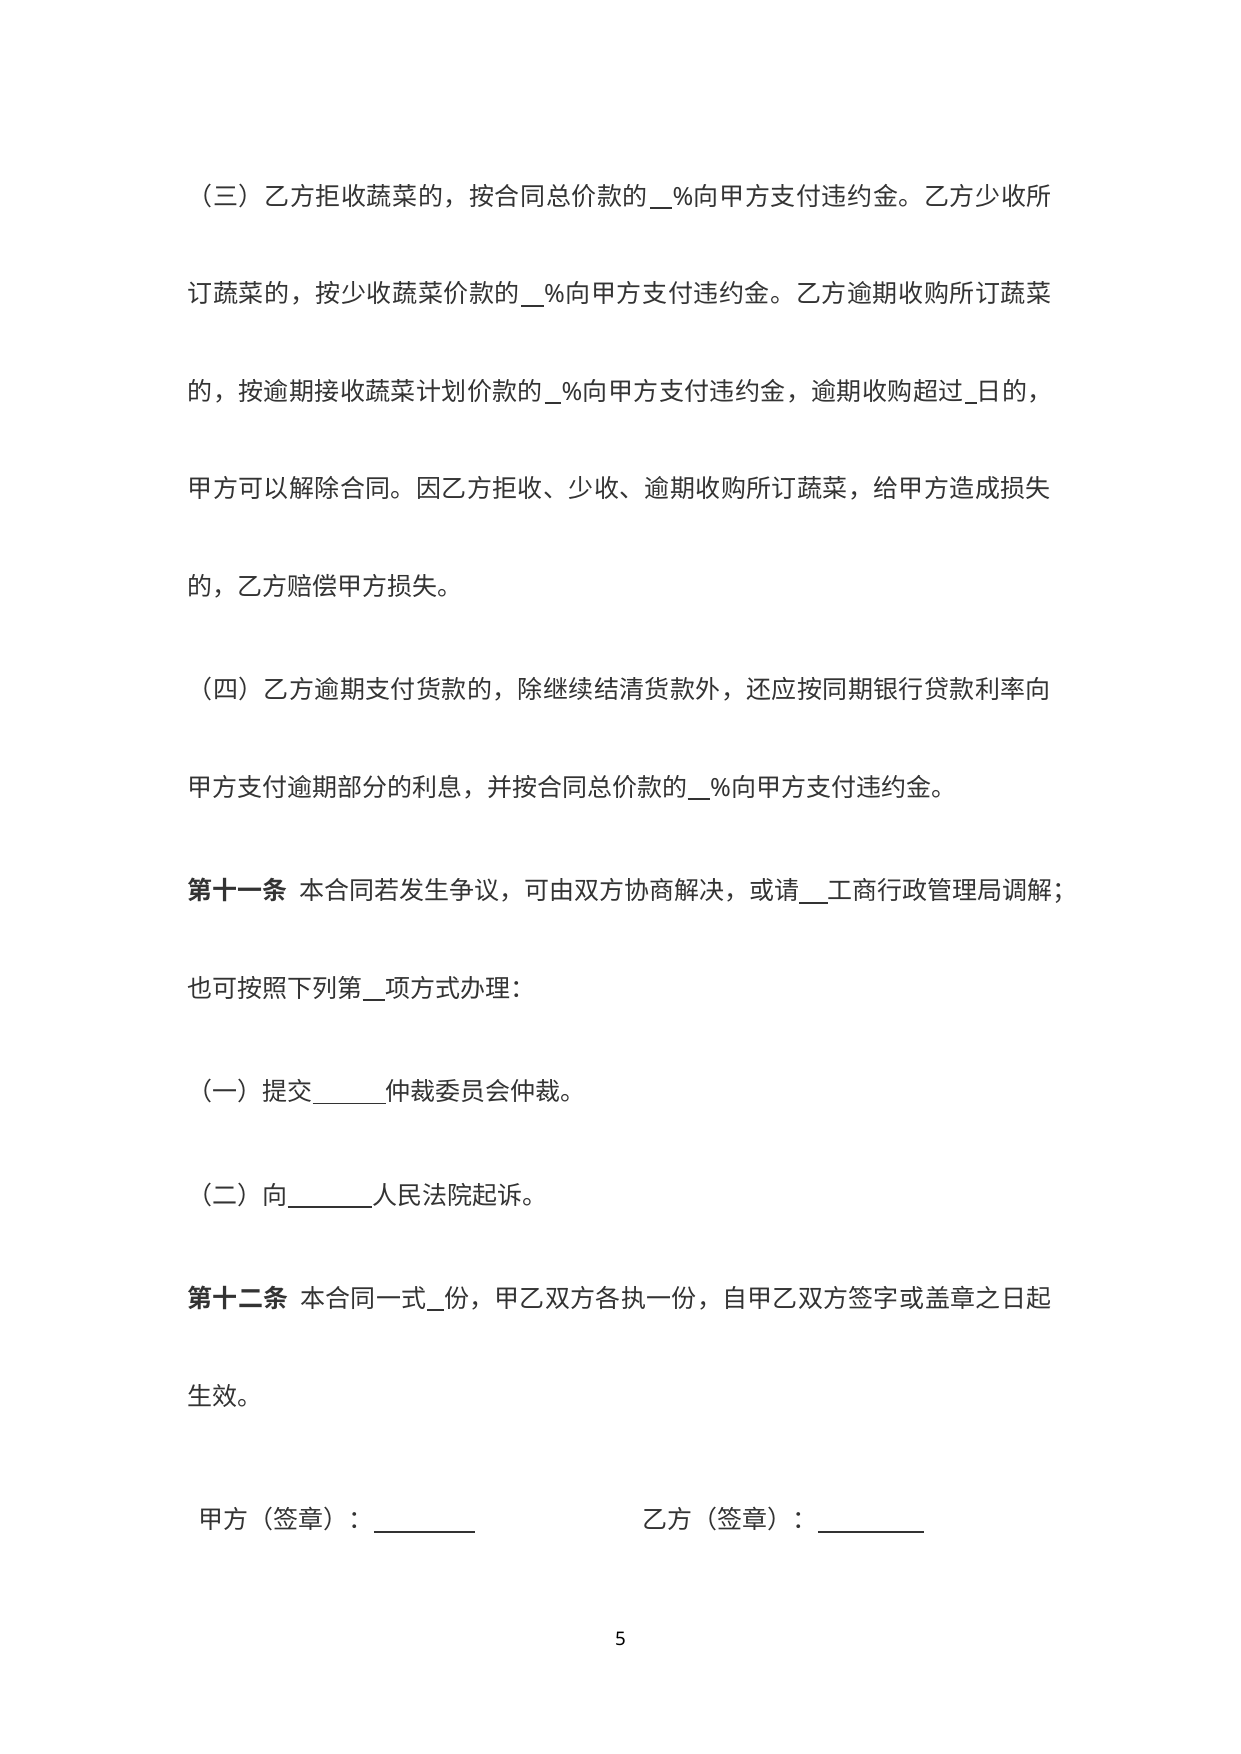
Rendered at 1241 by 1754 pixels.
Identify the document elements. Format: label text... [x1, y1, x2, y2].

text （一）提交 仲裁委员会仲裁。 [187, 1057, 1053, 1122]
text （四）乙方逾期支付货款的，除继续结清货款外，还应按同期银行贷款利率向甲方支付逾期部分的利息，并按合同总价款的 %向甲方支付违约金。 [187, 655, 1053, 818]
text （二）向 人民法院起诉。 [187, 1161, 1053, 1226]
table_header 甲方（签章）： [188, 1465, 631, 1585]
table_header 乙方（签章）： [631, 1465, 1075, 1585]
text （三）乙方拒收蔬菜的，按合同总价款的 %向甲方支付违约金。乙方少收所订蔬菜的，按少收蔬菜价款的 %向甲方支付违约金。乙方逾期收购所订蔬菜的，按逾期接收蔬菜计划价款的 %向甲方支付违约金，逾期收购超过 日的，甲方可以解除合同。因乙方拒收、少收、逾期收购所订蔬菜，给甲方造成损失的，乙方赔偿甲方损失。 [187, 162, 1053, 617]
text 第十一条 本合同若发生争议，可由双方协商解决，或请 工商行政管理局调解；也可按照下列第 项方式办理： [187, 856, 1053, 1019]
text 第十二条 本合同一式 份，甲乙双方各执一份，自甲乙双方签字或盖章之日起生效。 [187, 1264, 1053, 1427]
